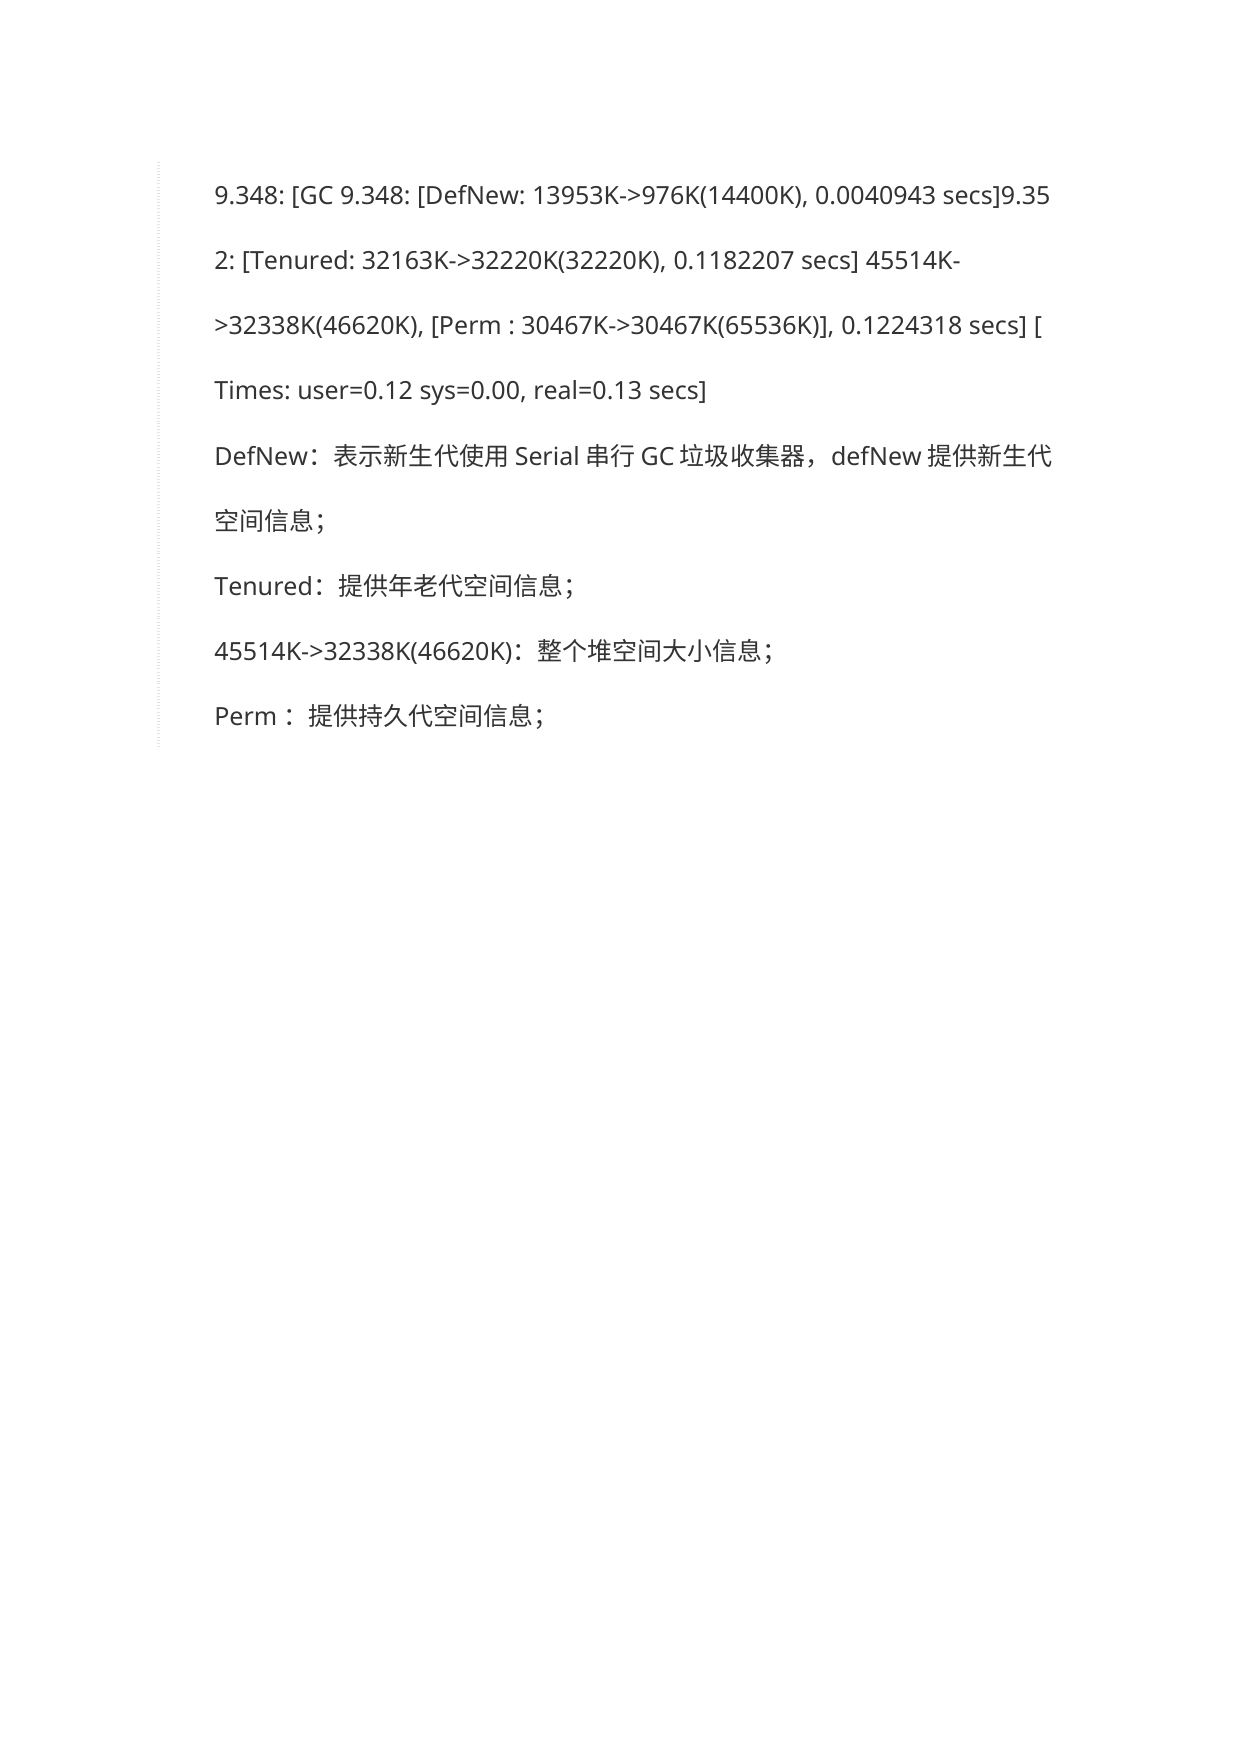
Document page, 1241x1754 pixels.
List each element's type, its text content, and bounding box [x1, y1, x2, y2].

text 9.348: [GC 9.348: [DefNew: 13953K->976K(14400K), 0.0040943 secs]9.352: [Tenured: 32163K->32220K(32220K), 0.1182207 secs] 45514K->32338K(46620K), [Perm : 30467K->30467K(65536K)], 0.1224318 secs] [Times: user=0.12 sys=0.00, real=0.13 secs] [157, 162, 1053, 422]
text 45514K->32338K(46620K)：整个堆空间大小信息； [157, 617, 1053, 682]
text Tenured：提供年老代空间信息； [157, 552, 1053, 617]
text Perm ：提供持久代空间信息； [157, 682, 1053, 747]
text DefNew：表示新生代使用Serial串行GC垃圾收集器，defNew提供新生代空间信息； [157, 422, 1053, 552]
